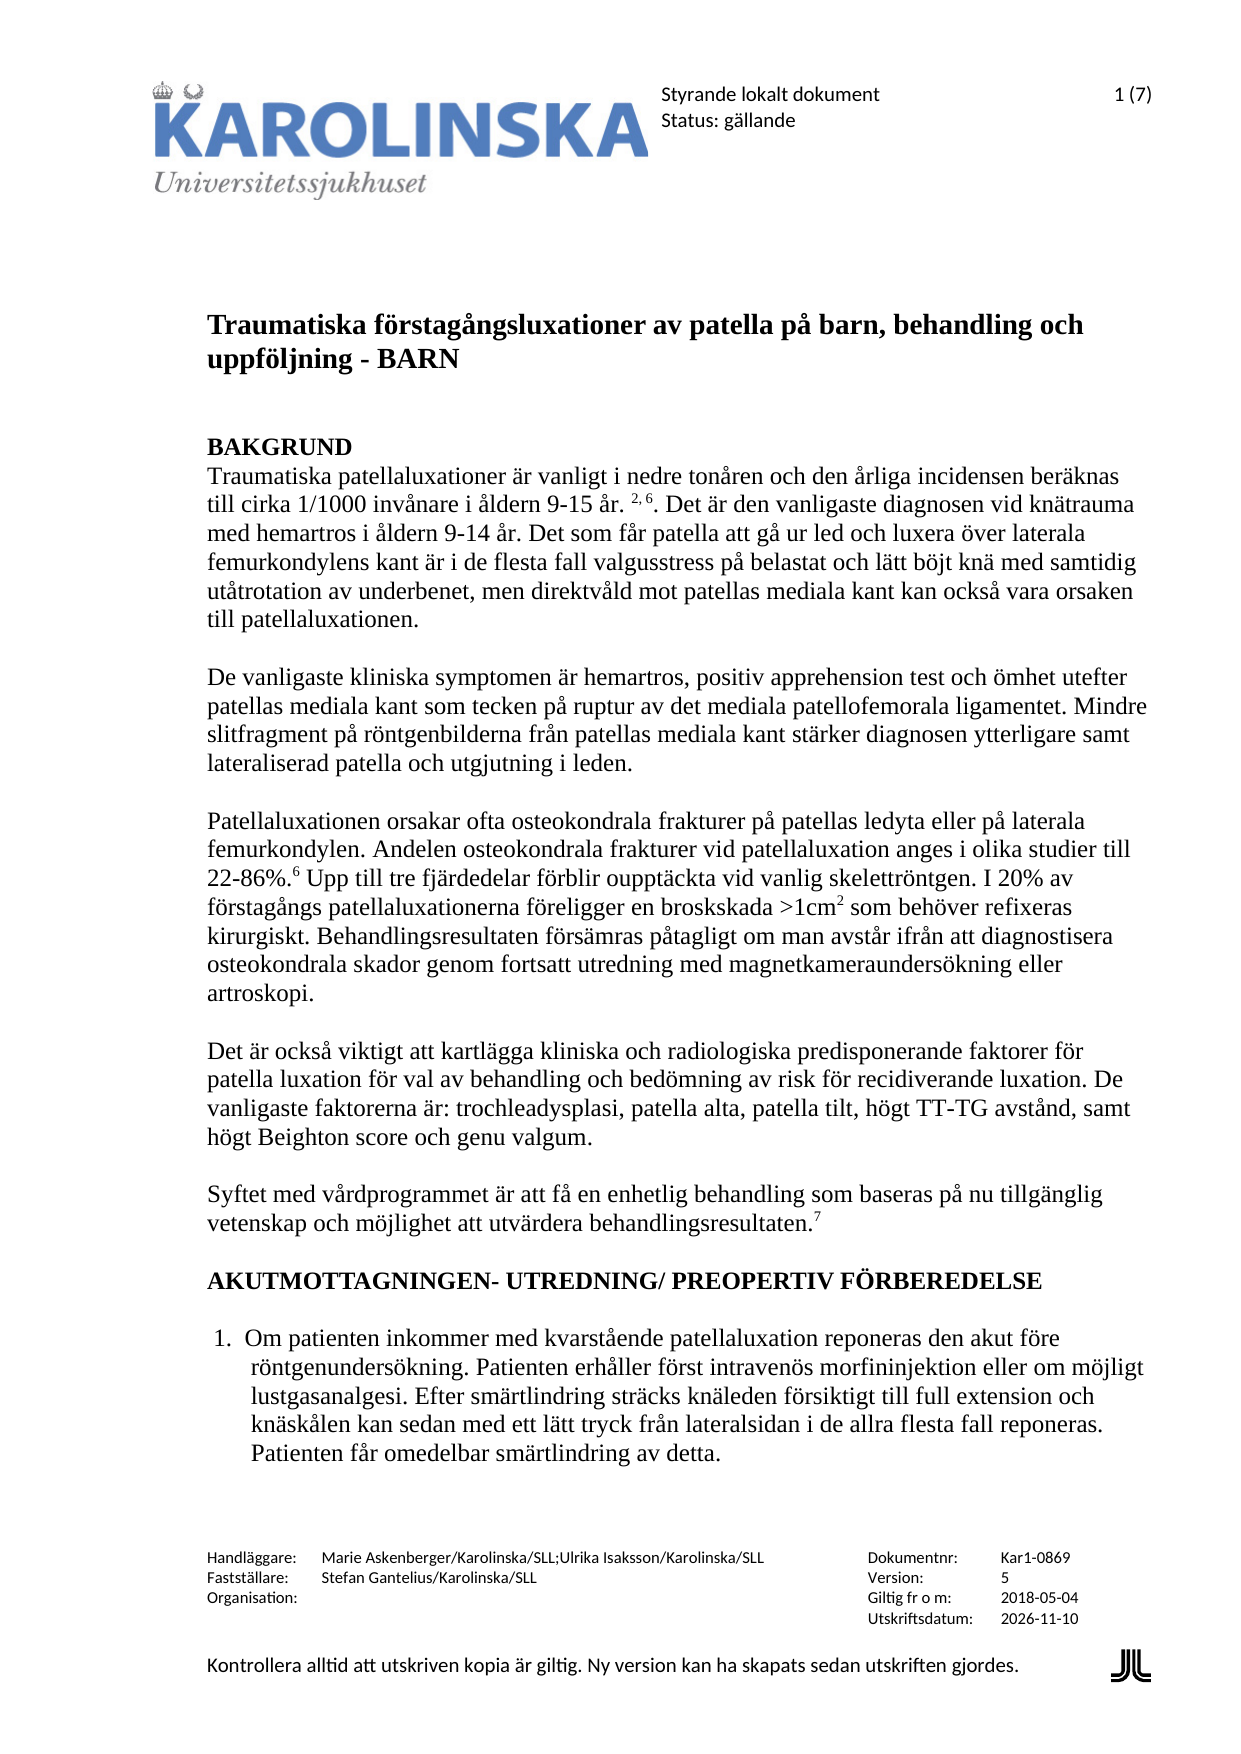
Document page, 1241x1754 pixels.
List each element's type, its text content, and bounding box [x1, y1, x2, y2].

subtitle AKUTMOTTAGNINGEN- UTREDNING/ PREOPERTIV FÖRBEREDELSE [207, 1266, 1152, 1294]
subtitle Traumatiska förstagångsluxationer av patella på barn, behandling och uppföljning - BARN [207, 307, 1152, 374]
picture [152, 81, 649, 200]
text De vanligaste kliniska symptomen är hemartros, positiv apprehension test och ömhet utefter patellas mediala kant som tecken på ruptur av det mediala patellofemorala ligamentet. Mindre slitfragment på röntgenbilderna från patellas mediala kant stärker diagnosen ytterligare samt lateraliserad patella och utgjutning i leden. [207, 662, 1152, 777]
text Patellaluxationen orsakar ofta osteokondrala frakturer på patellas ledyta eller på laterala femurkondylen. Andelen osteokondrala frakturer vid patellaluxation anges i olika studier till 22-86%.6 Upp till tre fjärdedelar förblir oupptäckta vid vanlig skelettröntgen. I 20% av förstagångs patellaluxationerna föreligger en broskskada >1cm2 som behöver refixeras kirurgiskt. Behandlingsresultaten försämras påtagligt om man avstår ifrån att diagnostisera osteokondrala skador genom fortsatt utredning med magnetkameraundersökning eller artroskopi. [207, 806, 1152, 1007]
list Om patienten inkommer med kvarstående patellaluxation reponeras den akut före röntgenundersökning. Patienten erhåller först intravenös morfininjektion eller om möjligt lustgasanalgesi. Efter smärtlindring sträcks knäleden försiktigt till full extension och knäskålen kan sedan med ett lätt tryck från lateralsidan i de allra flesta fall reponeras. Patienten får omedelbar smärtlindring av detta. [213, 1323, 1152, 1496]
text Det är också viktigt att kartlägga kliniska och radiologiska predisponerande faktorer för patella luxation för val av behandling och bedömning av risk för recidiverande luxation. De vanligaste faktorerna är: trochleadysplasi, patella alta, patella tilt, högt TT-TG avstånd, samt högt Beighton score och genu valgum. [207, 1036, 1152, 1151]
text Traumatiska patellaluxationer är vanligt i nedre tonåren och den årliga incidensen beräknas till cirka 1/1000 invånare i åldern 9-15 år. 2, 6. Det är den vanligaste diagnosen vid knätrauma med hemartros i åldern 9-14 år. Det som får patella att gå ur led och luxera över laterala femurkondylens kant är i de flesta fall valgusstress på belastat och lätt böjt knä med samtidig utåtrotation av underbenet, men direktvåld mot patellas mediala kant kan också vara orsaken till patellaluxationen. [207, 461, 1152, 633]
subtitle BAKGRUND [207, 432, 1152, 461]
text Syftet med vårdprogrammet är att få en enhetlig behandling som baseras på nu tillgänglig vetenskap och möjlighet att utvärdera behandlingsresultaten.7 [207, 1179, 1152, 1237]
